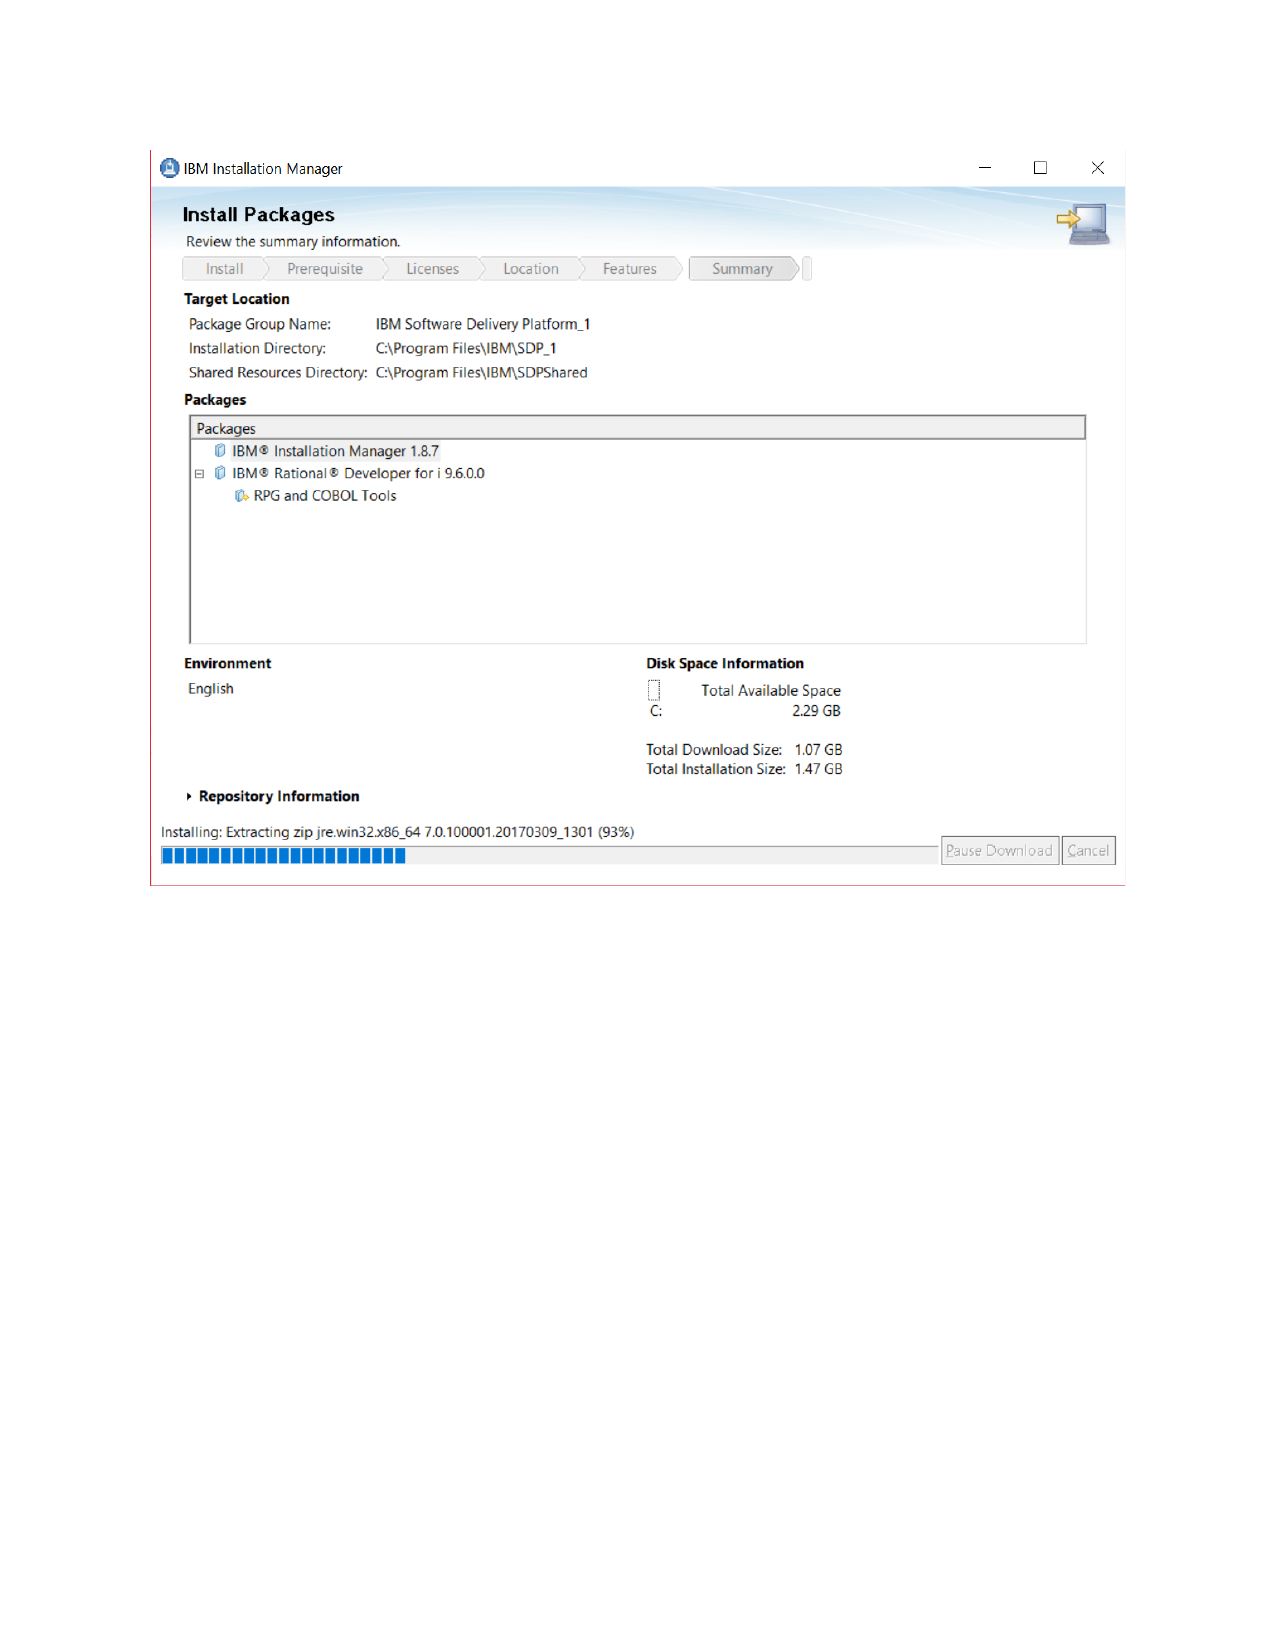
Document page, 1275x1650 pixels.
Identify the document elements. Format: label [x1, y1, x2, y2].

picture [150, 150, 1125, 886]
